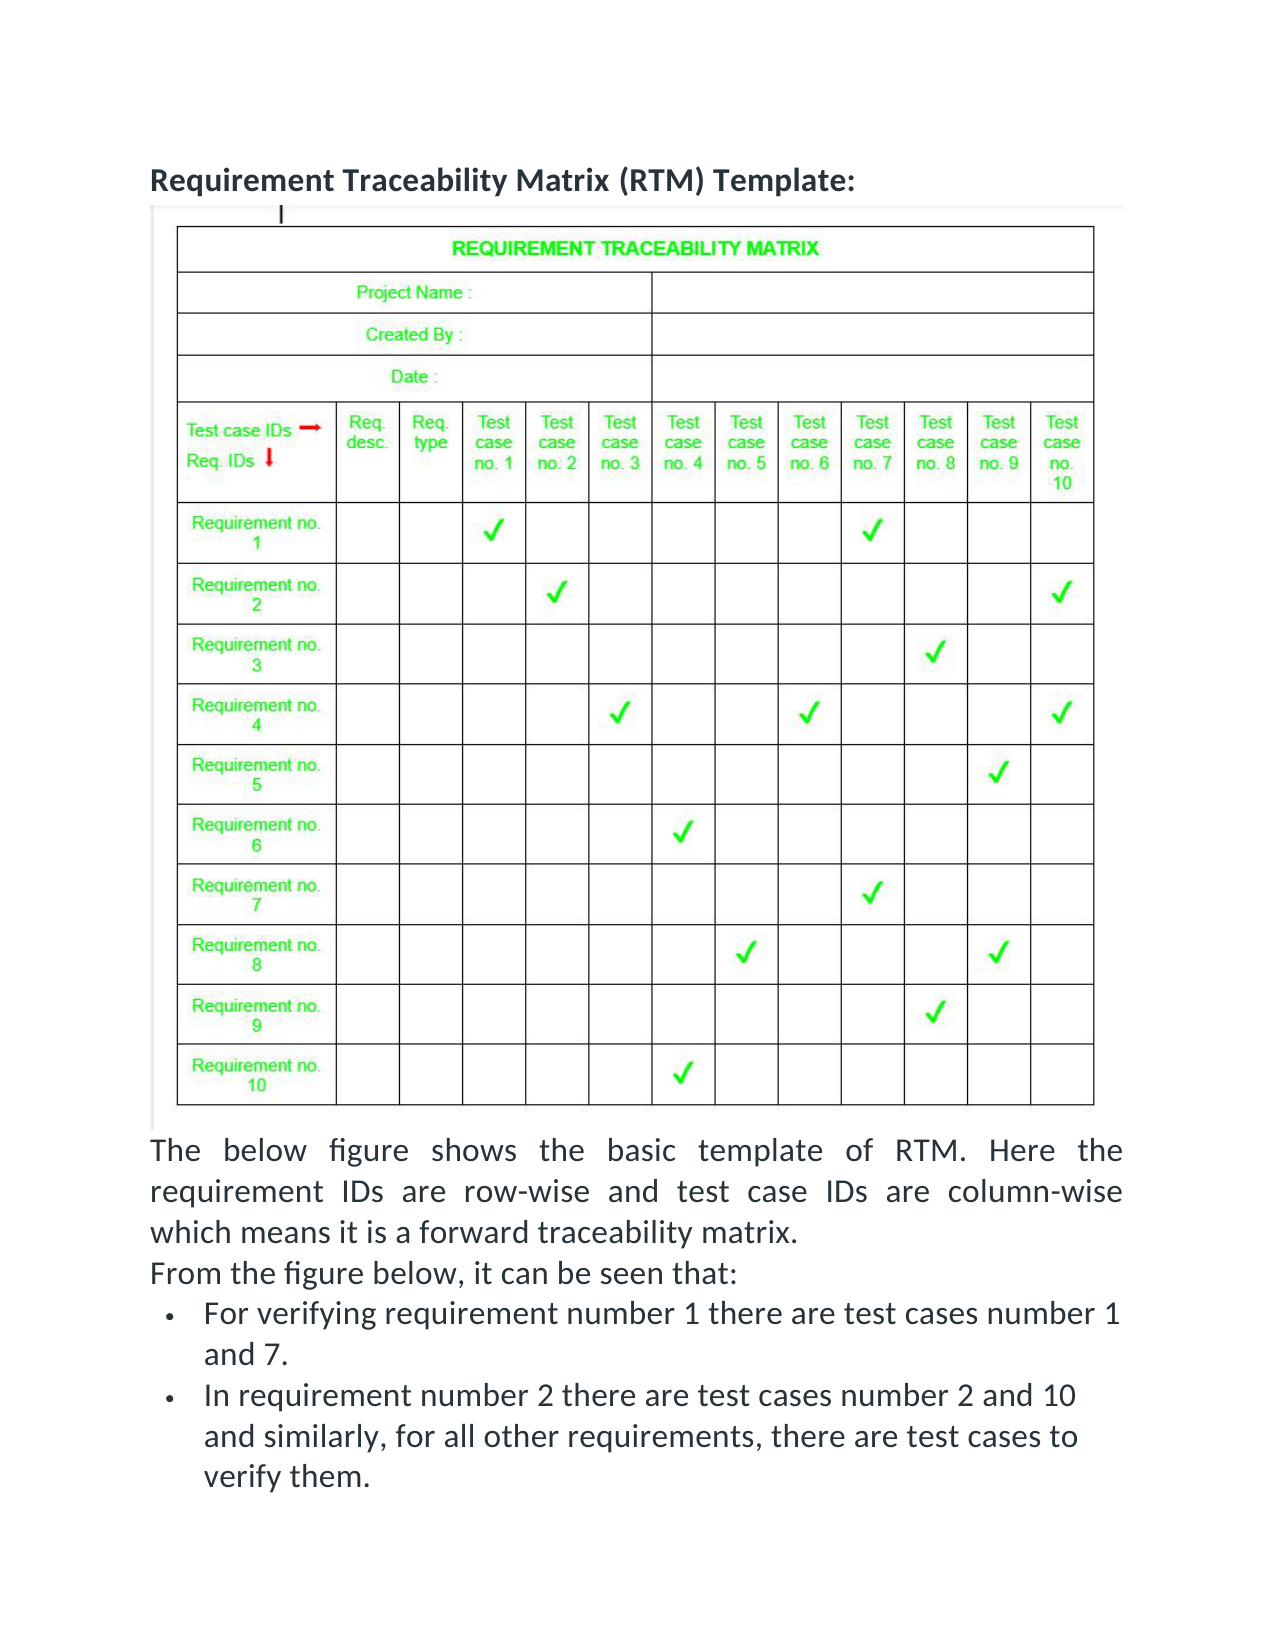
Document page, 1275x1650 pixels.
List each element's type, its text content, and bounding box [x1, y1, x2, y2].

text The below figure shows the basic template of RTM. Here the requirement IDs are row-wise and test case IDs are column-wise which means it is a forward traceability matrix. [150, 1130, 1125, 1252]
list For verifying requirement number 1 there are test cases number 1 and 7. [166, 1292, 1125, 1374]
list In requirement number 2 there are test cases number 2 and 10 and similarly, for all other requirements, there are test cases to verify them. [166, 1374, 1125, 1496]
subtitle Requirement Traceability Matrix (RTM) Template: [150, 159, 1125, 200]
text From the figure below, it can be seen that: [150, 1252, 1125, 1292]
picture [150, 205, 1125, 1130]
